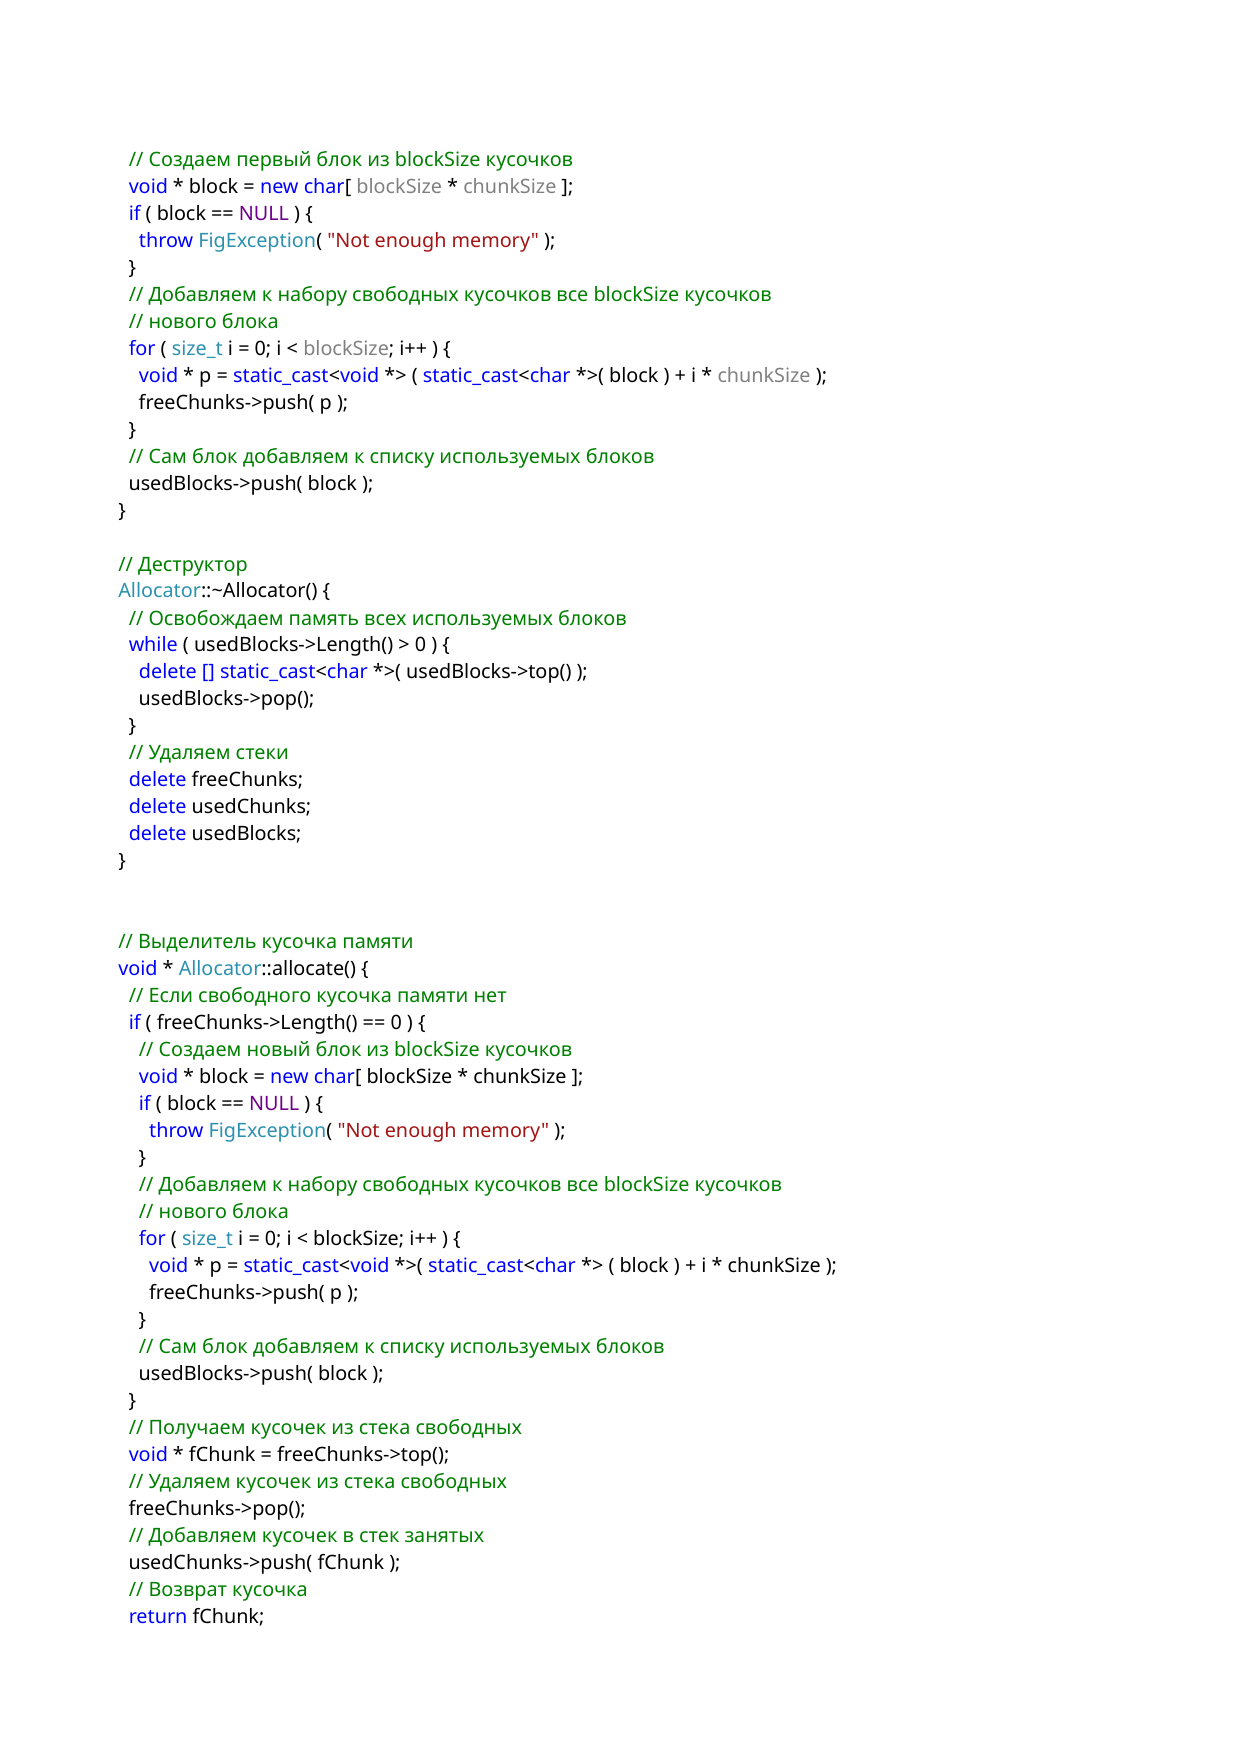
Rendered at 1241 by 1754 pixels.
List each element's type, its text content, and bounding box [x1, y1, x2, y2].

text } [118, 847, 1122, 873]
text for ( size_t i = 0; i < blockSize; i++ ) { [118, 1224, 1122, 1251]
text } [118, 496, 1122, 523]
text // Добавляем к набору свободных кусочков все blockSize кусочков [118, 280, 1122, 307]
text } [118, 1143, 1122, 1170]
text } [118, 1386, 1122, 1413]
text Allocator::~Allocator() { [118, 577, 1122, 604]
text // Удаляем кусочек из стека свободных [118, 1467, 1122, 1494]
text for ( size_t i = 0; i < blockSize; i++ ) { [118, 334, 1122, 361]
text if ( block == NULL ) { [118, 1089, 1122, 1116]
text delete usedChunks; [118, 793, 1122, 819]
text // нового блока [118, 1197, 1122, 1224]
text // Выделитель кусочка памяти [118, 927, 1122, 954]
text // Возврат кусочка [118, 1575, 1122, 1602]
text // Получаем кусочек из стека свободных [118, 1413, 1122, 1440]
text // Сам блок добавляем к списку используемых блоков [118, 442, 1122, 469]
text usedBlocks->push( block ); [118, 469, 1122, 496]
text void * p = static_cast<void *> ( static_cast<char *>( block ) + i * chunkSize ); [118, 361, 1122, 388]
text while ( usedBlocks->Length() > 0 ) { [118, 631, 1122, 658]
text if ( block == NULL ) { [118, 199, 1122, 226]
text delete [] static_cast<char *>( usedBlocks->top() ); [118, 658, 1122, 685]
text // нового блока [118, 307, 1122, 334]
text } [118, 415, 1122, 442]
text throw FigException( "Not enough memory" ); [118, 1116, 1122, 1143]
text void * block = new char[ blockSize * chunkSize ]; [118, 1062, 1122, 1089]
text // Добавляем к набору свободных кусочков все blockSize кусочков [118, 1170, 1122, 1197]
text // Если свободного кусочка памяти нет [118, 981, 1122, 1008]
text throw FigException( "Not enough memory" ); [118, 226, 1122, 253]
text void * block = new char[ blockSize * chunkSize ]; [118, 172, 1122, 199]
text usedChunks->push( fChunk ); [118, 1548, 1122, 1575]
text freeChunks->pop(); [118, 1494, 1122, 1521]
text // Освобождаем память всех используемых блоков [118, 604, 1122, 631]
text usedBlocks->pop(); [118, 685, 1122, 712]
text // Создаем новый блок из blockSize кусочков [118, 1035, 1122, 1062]
text // Создаем первый блок из blockSize кусочков [118, 145, 1122, 172]
text void * Allocator::allocate() { [118, 954, 1122, 981]
text // Удаляем стеки [118, 739, 1122, 766]
text freeChunks->push( p ); [118, 1278, 1122, 1305]
text if ( freeChunks->Length() == 0 ) { [118, 1008, 1122, 1035]
text delete freeChunks; [118, 766, 1122, 793]
text // Сам блок добавляем к списку используемых блоков [118, 1332, 1122, 1359]
text freeChunks->push( p ); [118, 388, 1122, 415]
text } [118, 1305, 1122, 1332]
text void * p = static_cast<void *>( static_cast<char *> ( block ) + i * chunkSize ); [118, 1251, 1122, 1278]
text delete usedBlocks; [118, 819, 1122, 847]
text } [118, 253, 1122, 280]
text // Деструктор [118, 550, 1122, 577]
text return fChunk; [118, 1602, 1122, 1629]
text // Добавляем кусочек в стек занятых [118, 1521, 1122, 1548]
text } [118, 712, 1122, 739]
text void * fChunk = freeChunks->top(); [118, 1440, 1122, 1467]
text usedBlocks->push( block ); [118, 1359, 1122, 1386]
